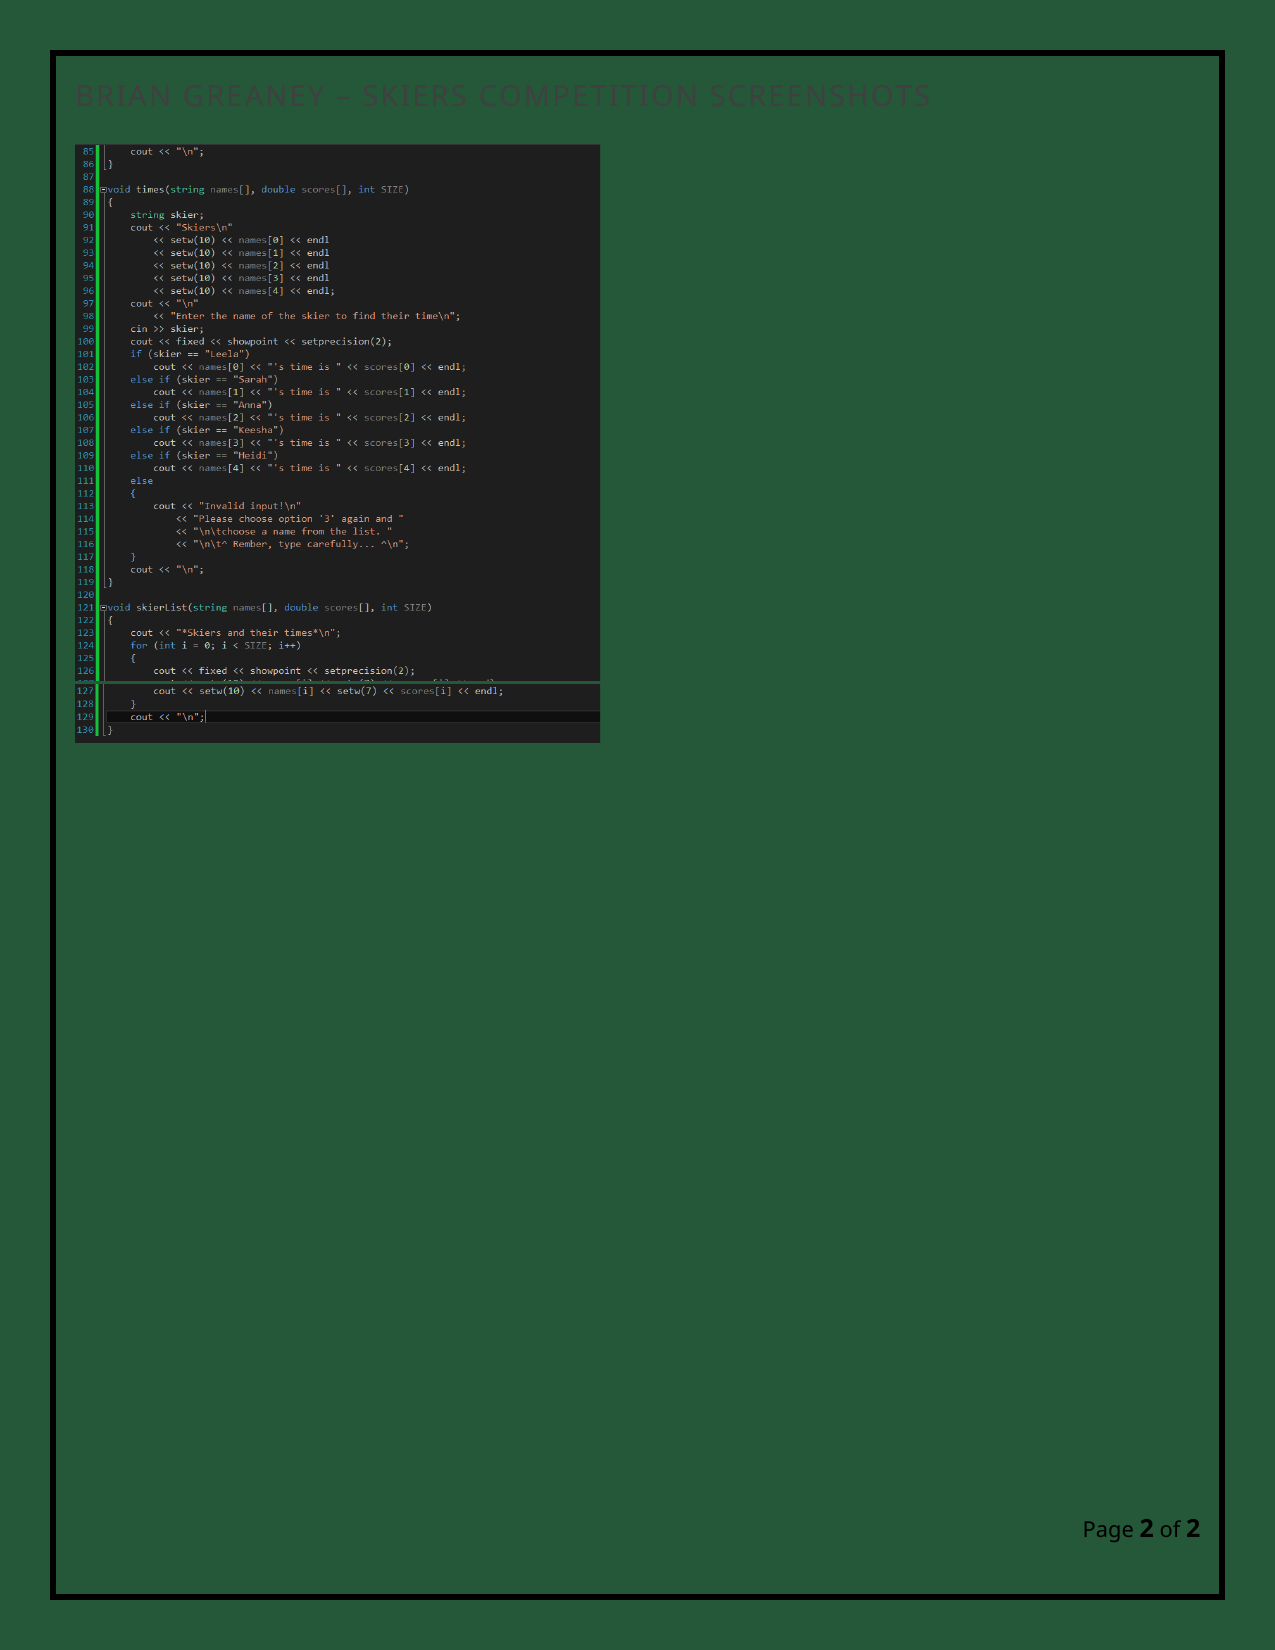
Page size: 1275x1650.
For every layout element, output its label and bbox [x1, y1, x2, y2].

picture [75, 144, 600, 681]
picture [75, 684, 600, 743]
